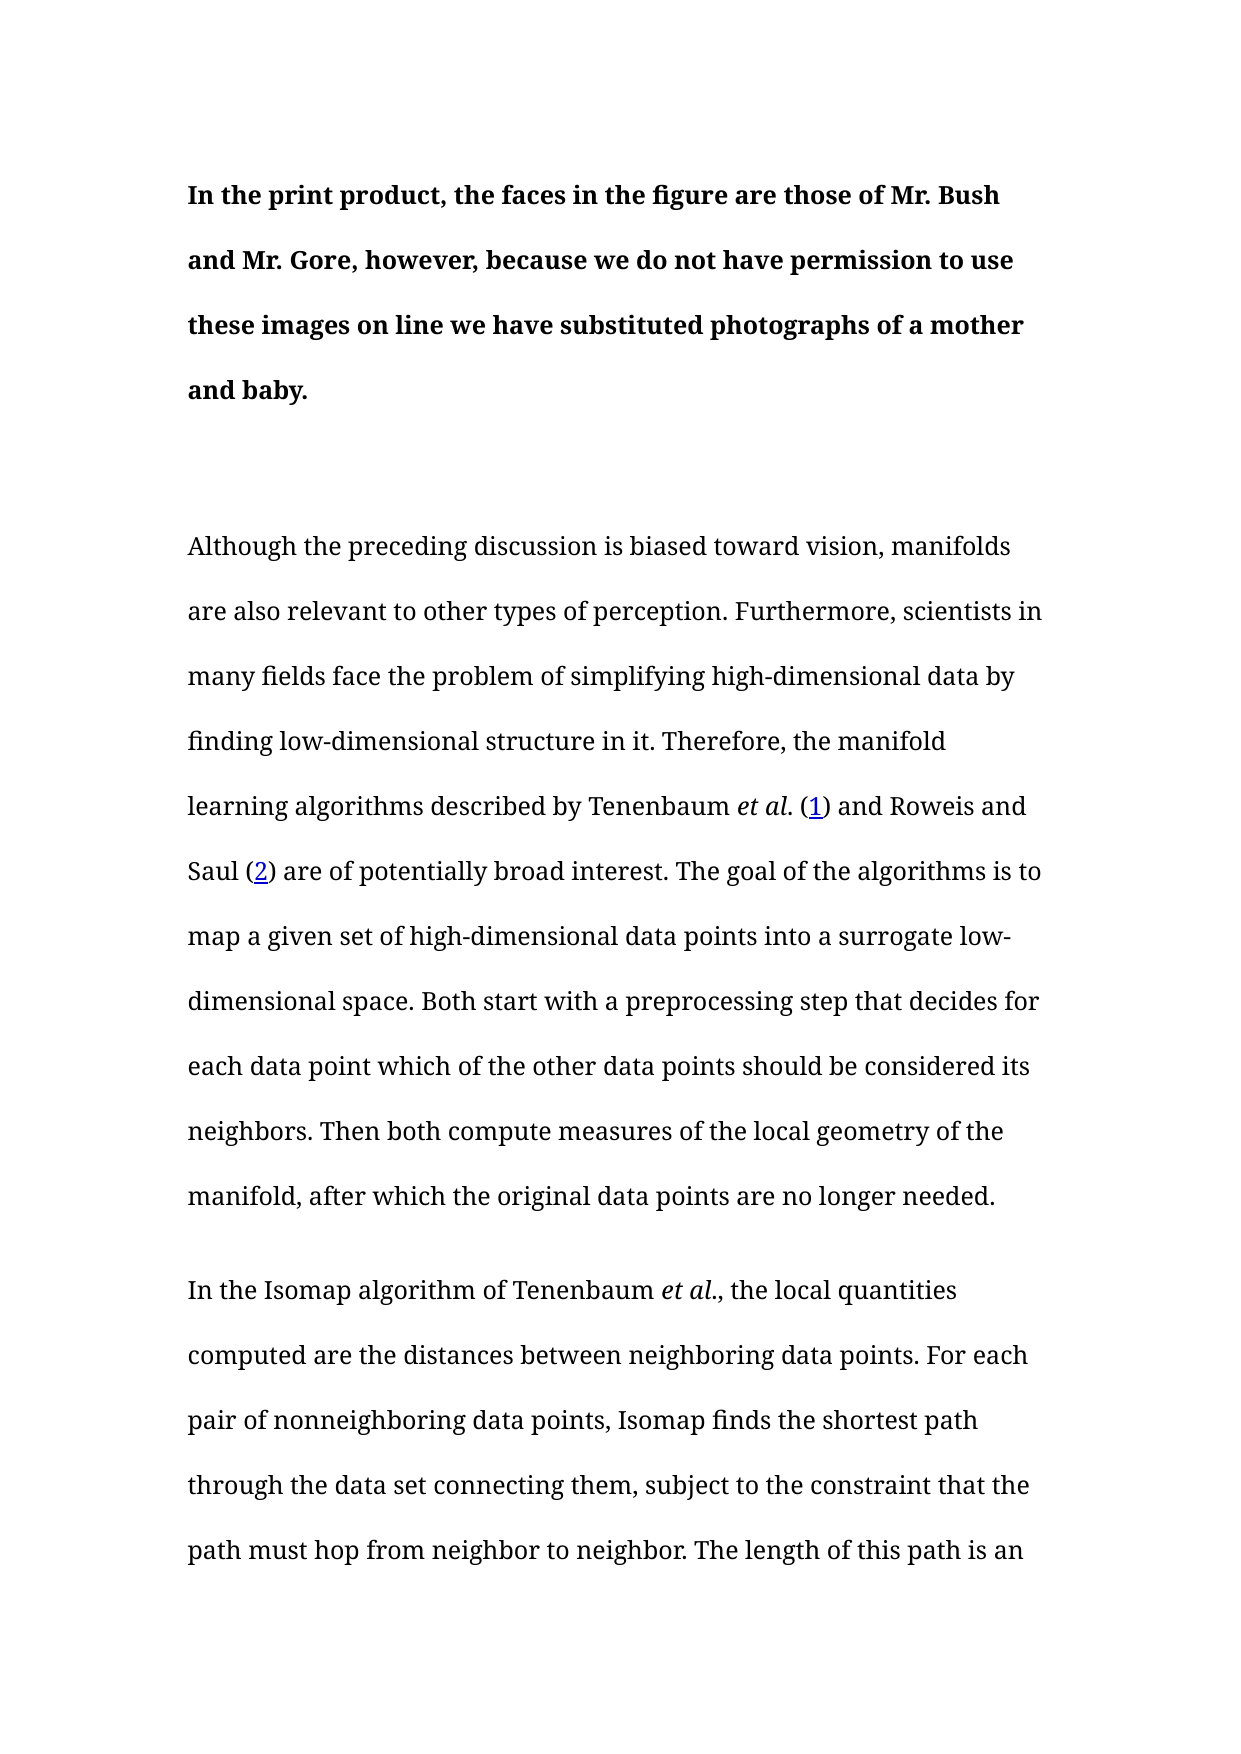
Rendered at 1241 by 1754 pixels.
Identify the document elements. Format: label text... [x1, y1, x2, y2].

text Although the preceding discussion is biased toward vision, manifolds are also relevant to other types of perception. Furthermore, scientists in many fields face the problem of simplifying high-dimensional data by finding low-dimensional structure in it. Therefore, the manifold learning algorithms described by Tenenbaum et al. (1) and Roweis and Saul (2) are of potentially broad interest. The goal of the algorithms is to map a given set of high-dimensional data points into a surrogate low-dimensional space. Both start with a preprocessing step that decides for each data point which of the other data points should be considered its neighbors. Then both compute measures of the local geometry of the manifold, after which the original data points are no longer needed. [187, 513, 1053, 1228]
text In the print product, the faces in the figure are those of Mr. Bush and Mr. Gore, however, because we do not have permission to use these images on line we have substituted photographs of a mother and baby. [187, 162, 1053, 422]
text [187, 1257, 1053, 1582]
